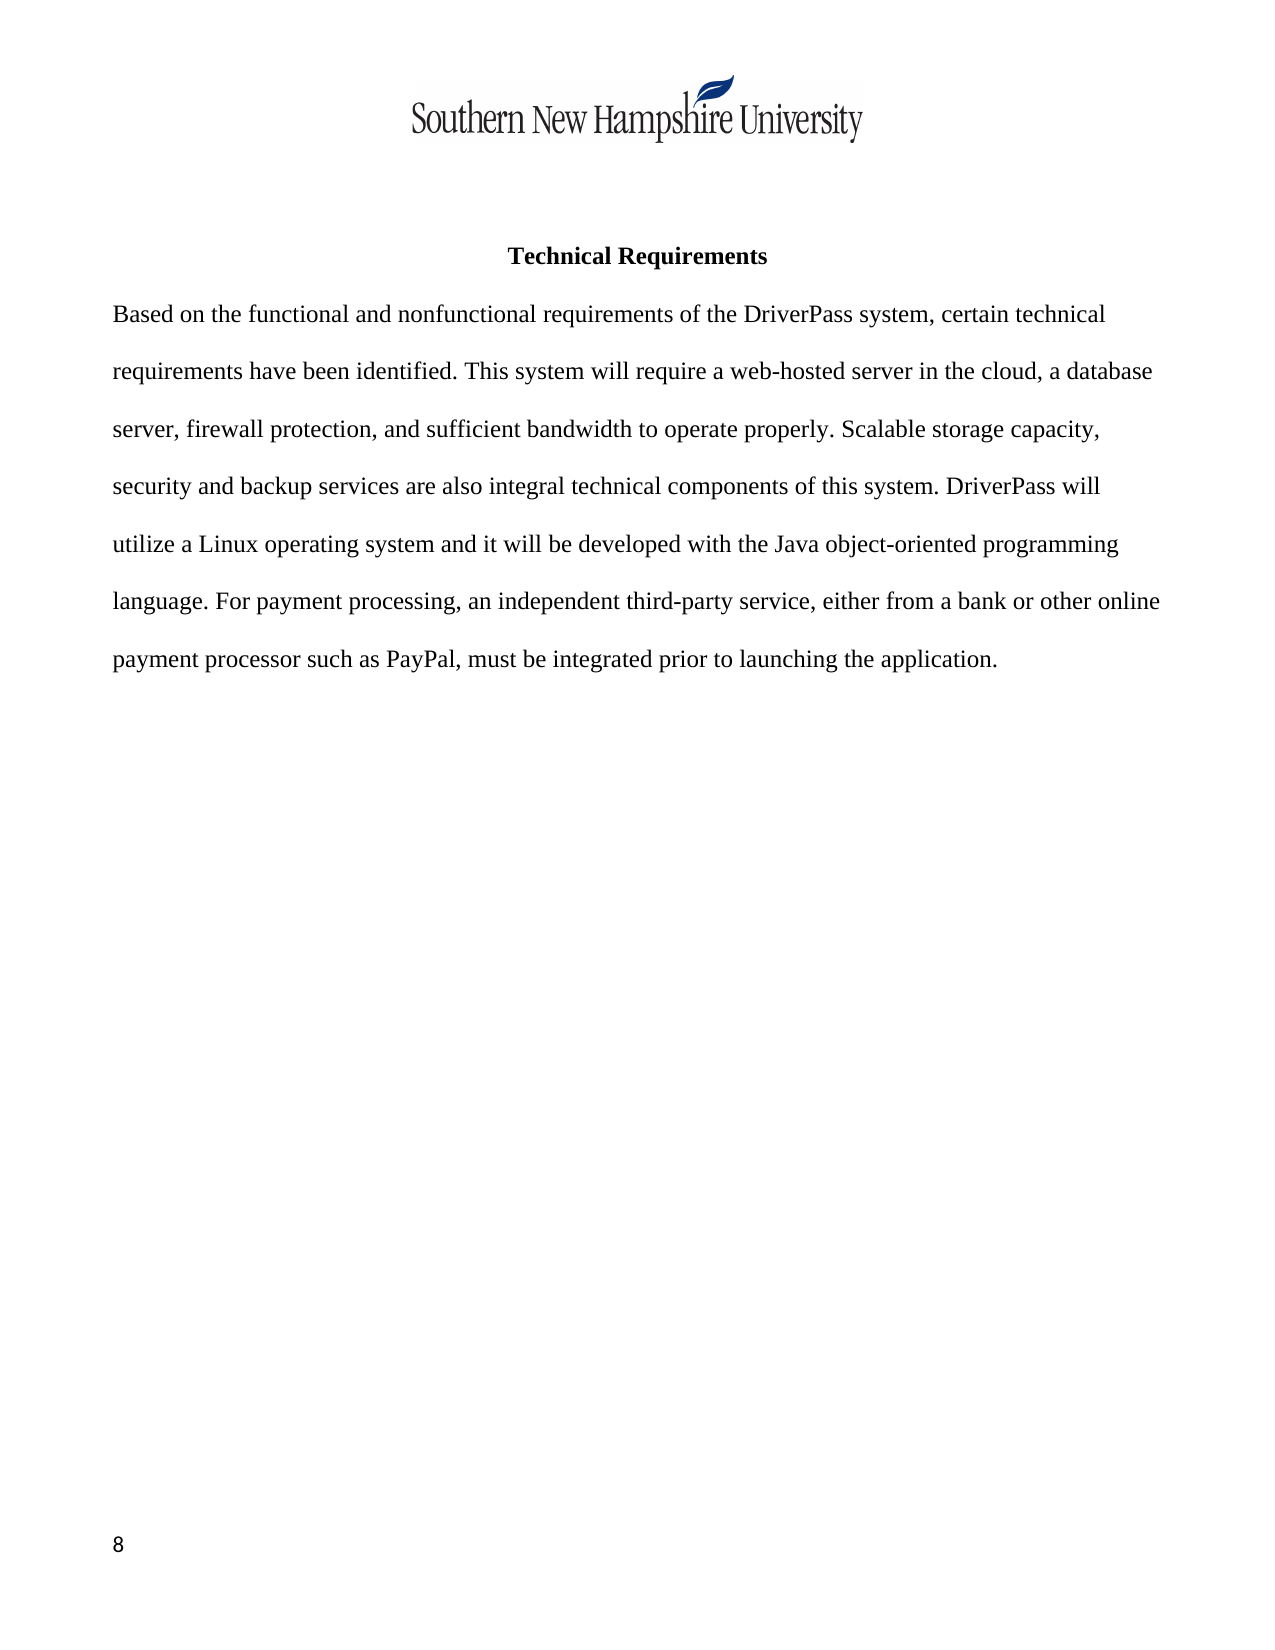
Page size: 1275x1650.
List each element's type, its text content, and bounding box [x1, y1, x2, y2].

picture [412, 75, 863, 143]
text Based on the functional and nonfunctional requirements of the DriverPass system, certain technical requirements have been identified. This system will require a web-hosted server in the cloud, a database server, firewall protection, and sufficient bandwidth to operate properly. Scalable storage capacity, security and backup services are also integral technical components of this system. DriverPass will utilize a Linux operating system and it will be developed with the Java object-oriented programming language. For payment processing, an independent third-party service, either from a bank or other online payment processor such as PayPal, must be integrated prior to launching the application. [112, 299, 1162, 673]
subtitle Technical Requirements [112, 241, 1162, 270]
